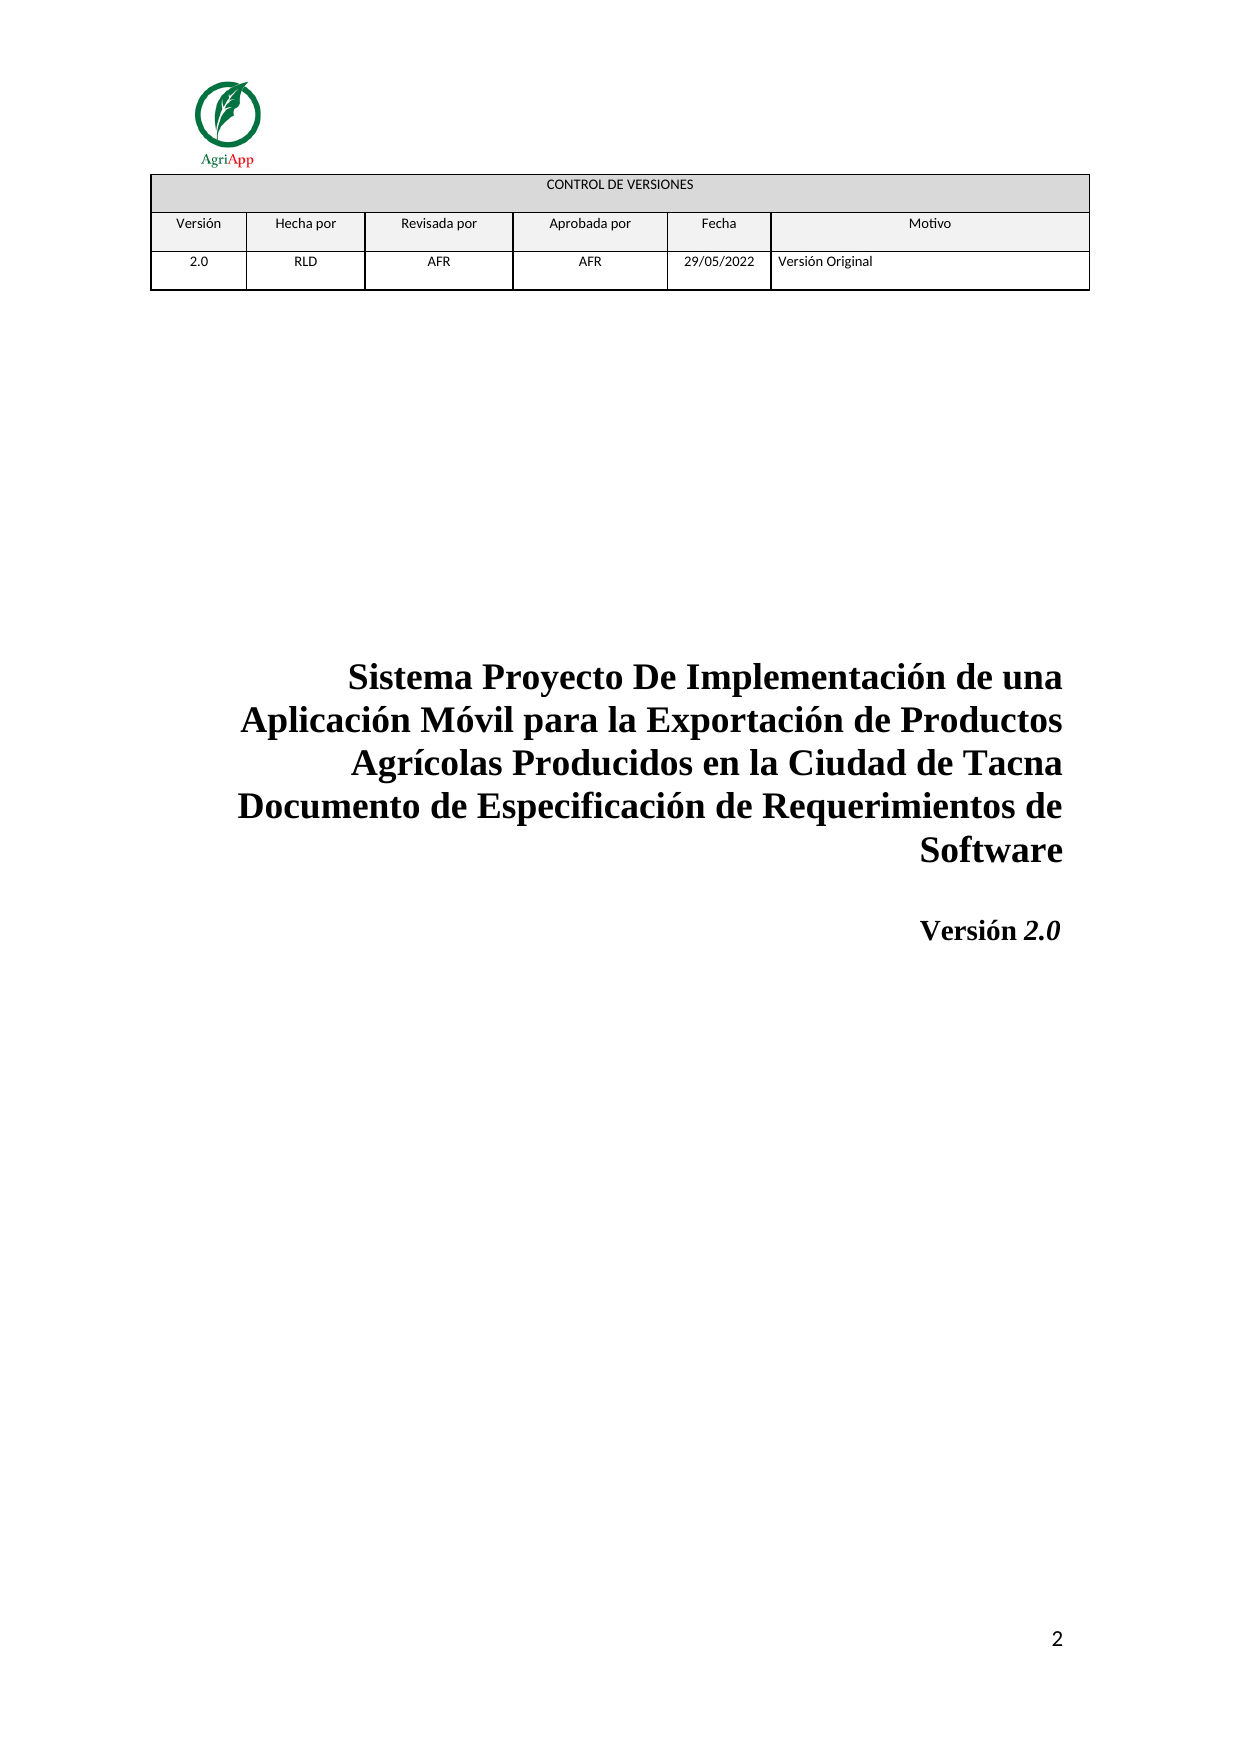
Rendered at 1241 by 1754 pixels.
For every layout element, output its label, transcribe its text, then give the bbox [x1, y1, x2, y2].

table_cell Versión Original [772, 252, 1089, 289]
table_cell AFR [366, 252, 512, 289]
table_cell AFR [514, 252, 667, 289]
title Versión 2.0 [177, 913, 1063, 947]
table_cell Motivo [772, 213, 1089, 251]
table_cell 29/05/2022 [668, 252, 770, 289]
title Documento de Especificación de Requerimientos de Software [177, 784, 1063, 870]
table_cell 2.0 [152, 252, 246, 289]
table_cell Aprobada por [514, 213, 667, 251]
table_cell Versión [152, 213, 246, 251]
table_cell Fecha [668, 213, 770, 251]
table_header CONTROL DE VERSIONES [152, 175, 1089, 212]
table_cell Revisada por [366, 213, 512, 251]
table_cell RLD [247, 252, 364, 289]
title Sistema Proyecto De Implementación de una Aplicación Móvil para la Exportación de Productos Agrícolas Producidos en la Ciudad de Tacna [177, 654, 1063, 784]
table_cell Hecha por [247, 213, 364, 251]
picture [177, 73, 278, 174]
